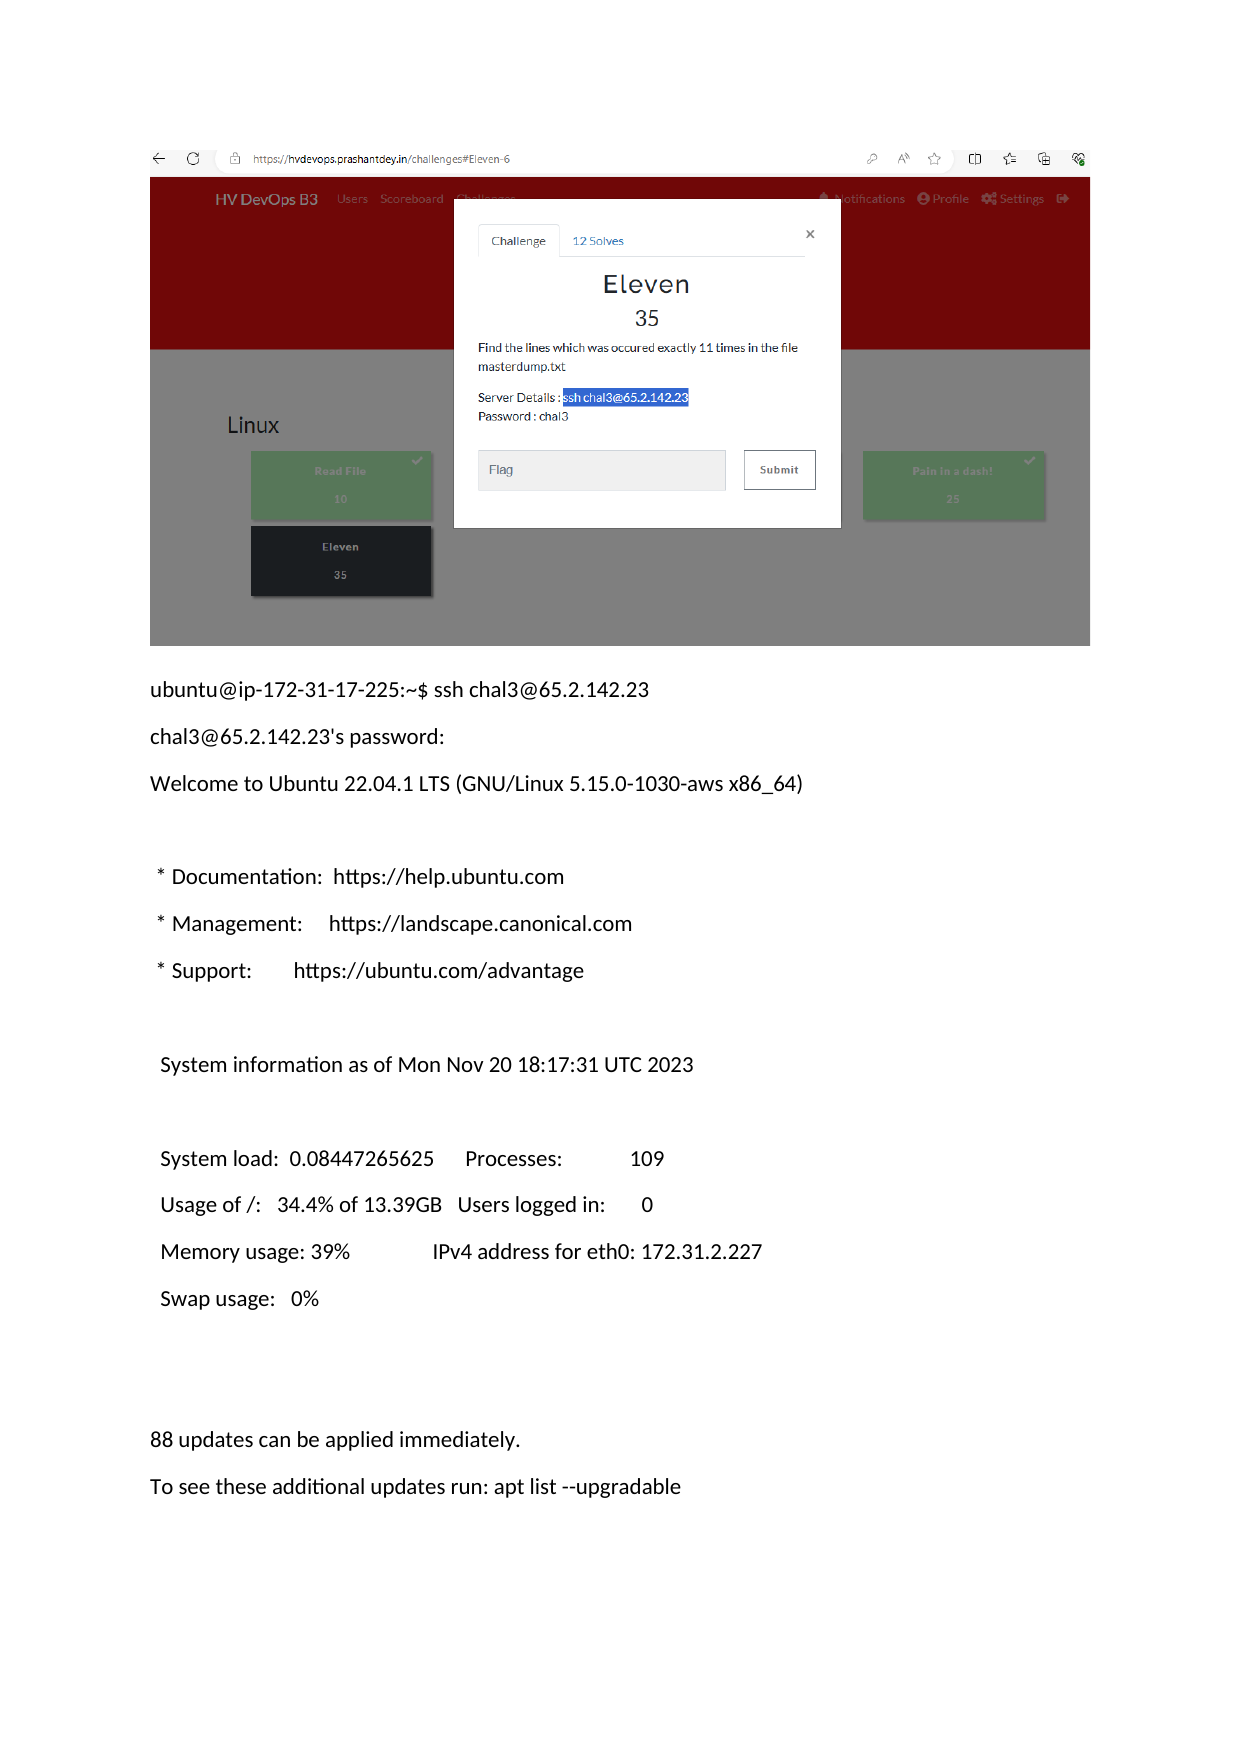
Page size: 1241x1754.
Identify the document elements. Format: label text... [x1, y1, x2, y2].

text Swap usage: 0% [150, 1284, 1090, 1312]
text Memory usage: 39% IPv4 address for eth0: 172.31.2.227 [150, 1237, 1090, 1265]
text * Documentation: https://help.ubuntu.com [150, 862, 1090, 890]
text To see these additional updates run: apt list --upgradable [150, 1472, 1090, 1500]
text Welcome to Ubuntu 22.04.1 LTS (GNU/Linux 5.15.0-1030-aws x86_64) [150, 769, 1090, 797]
text System information as of Mon Nov 20 18:17:31 UTC 2023 [150, 1050, 1090, 1078]
text System load: 0.08447265625 Processes: 109 [150, 1144, 1090, 1172]
text * Support: https://ubuntu.com/advantage [150, 956, 1090, 984]
picture [150, 150, 1091, 646]
text * Management: https://landscape.canonical.com [150, 909, 1090, 937]
text ubuntu@ip-172-31-17-225:~$ ssh chal3@65.2.142.23 [150, 675, 1090, 703]
text 88 updates can be applied immediately. [150, 1425, 1090, 1453]
text Usage of /: 34.4% of 13.39GB Users logged in: 0 [150, 1191, 1090, 1218]
text chal3@65.2.142.23's password: [150, 722, 1090, 750]
